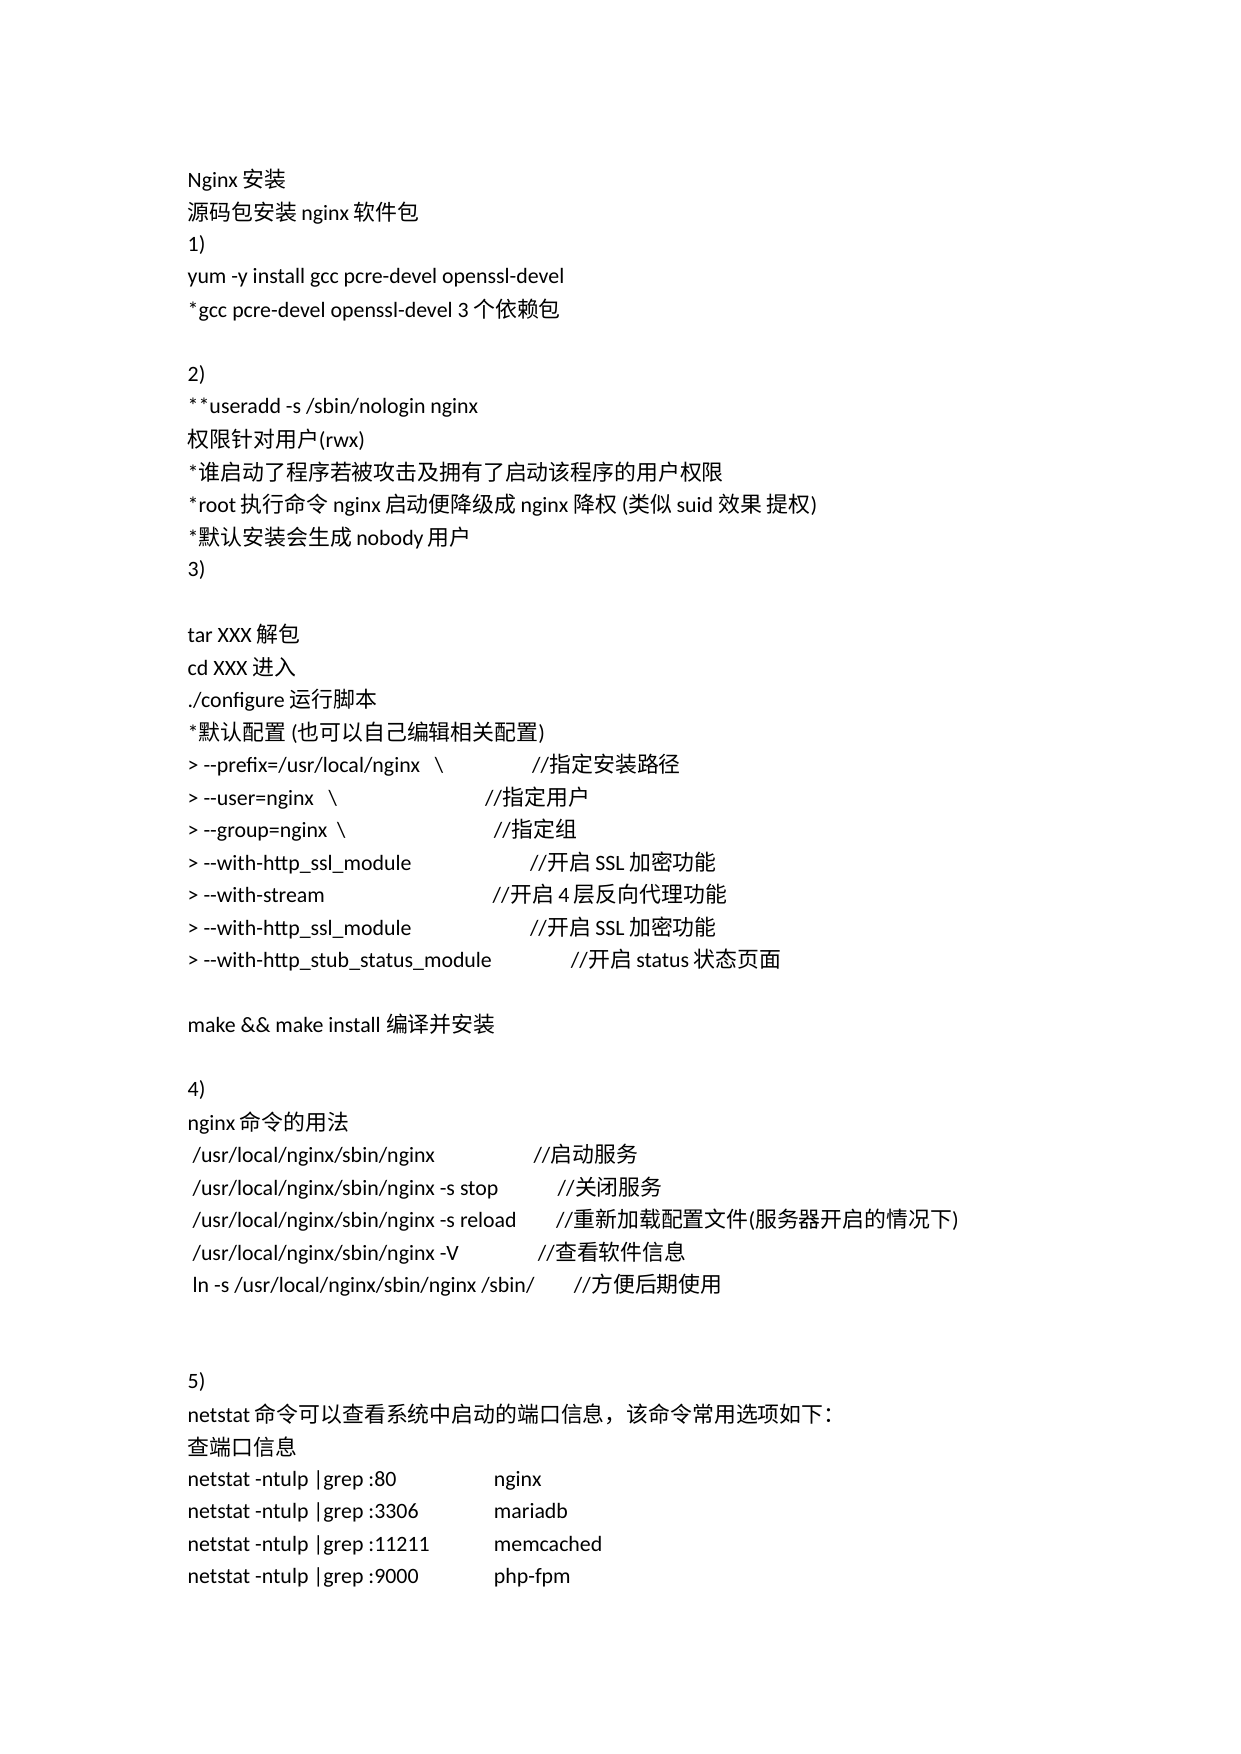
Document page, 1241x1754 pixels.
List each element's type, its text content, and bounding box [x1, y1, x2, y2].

text > --with-stream //开启4层反向代理功能 [187, 877, 1053, 909]
text 3) [187, 552, 1053, 584]
text 权限针对用户(rwx) [187, 422, 1053, 454]
text /usr/local/nginx/sbin/nginx -V //查看软件信息 [187, 1234, 1053, 1267]
text /usr/local/nginx/sbin/nginx //启动服务 [187, 1137, 1053, 1169]
text netstat -ntulp |grep :9000 php-fpm [187, 1559, 1053, 1592]
text 查端口信息 [187, 1429, 1053, 1462]
text 2) [187, 357, 1053, 389]
text > --group=nginx \ //指定组 [187, 812, 1053, 844]
text > --user=nginx \ //指定用户 [187, 779, 1053, 812]
text **useradd -s /sbin/nologin nginx [187, 389, 1053, 422]
text *root执行命令 nginx启动便降级成nginx 降权 (类似suid 效果 提权) [187, 487, 1053, 519]
text tar XXX 解包 [187, 617, 1053, 649]
text /usr/local/nginx/sbin/nginx -s stop //关闭服务 [187, 1169, 1053, 1202]
text ./configure 运行脚本 [187, 682, 1053, 714]
text ln -s /usr/local/nginx/sbin/nginx /sbin/ //方便后期使用 [187, 1267, 1053, 1299]
text *默认配置 (也可以自己编辑相关配置) [187, 714, 1053, 747]
text netstat -ntulp |grep :11211 memcached [187, 1527, 1053, 1559]
text Nginx安装 [187, 162, 1053, 194]
text cd XXX 进入 [187, 649, 1053, 682]
text 4) [187, 1072, 1053, 1104]
text > --prefix=/usr/local/nginx \ //指定安装路径 [187, 747, 1053, 779]
text netstat -ntulp |grep :80 nginx [187, 1462, 1053, 1494]
text yum -y install gcc pcre-devel openssl-devel [187, 259, 1053, 292]
text netstat -ntulp |grep :3306 mariadb [187, 1494, 1053, 1527]
text *谁启动了程序若被攻击及拥有了启动该程序的用户权限 [187, 454, 1053, 487]
text *gcc pcre-devel openssl-devel 3个依赖包 [187, 292, 1053, 324]
text netstat命令可以查看系统中启动的端口信息，该命令常用选项如下： [187, 1397, 1053, 1429]
text > --with-http_stub_status_module //开启status状态页面 [187, 942, 1053, 974]
text 5) [187, 1364, 1053, 1397]
text 源码包安装nginx软件包 [187, 194, 1053, 227]
text 1) [187, 227, 1053, 259]
text nginx命令的用法 [187, 1104, 1053, 1137]
text > --with-http_ssl_module //开启SSL加密功能 [187, 909, 1053, 942]
text *默认安装会生成nobody用户 [187, 519, 1053, 552]
text make && make install 编译并安装 [187, 1007, 1053, 1039]
text /usr/local/nginx/sbin/nginx -s reload //重新加载配置文件(服务器开启的情况下) [187, 1202, 1053, 1234]
text > --with-http_ssl_module //开启SSL加密功能 [187, 844, 1053, 877]
